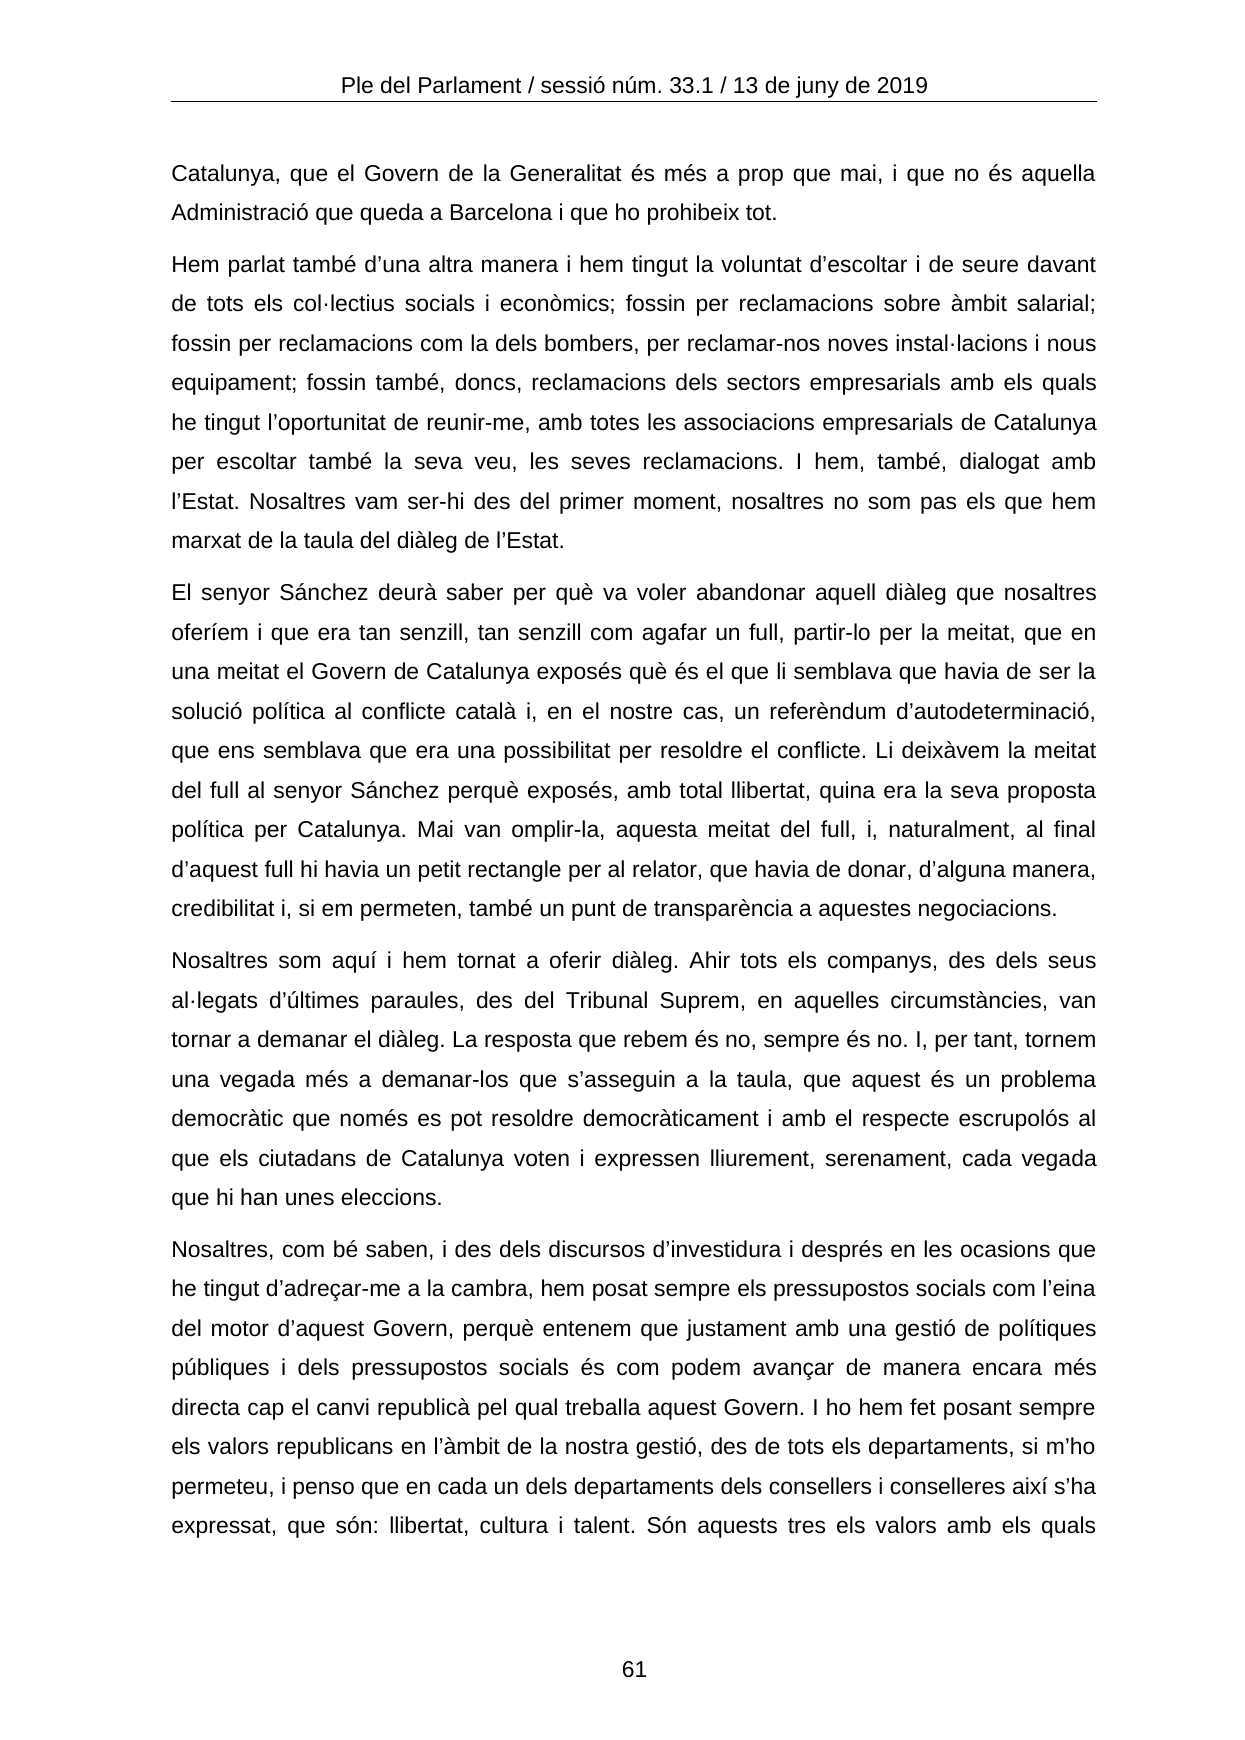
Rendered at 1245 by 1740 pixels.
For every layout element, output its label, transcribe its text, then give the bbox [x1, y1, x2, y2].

text Nosaltres som aquí i hem tornat a oferir diàleg. Ahir tots els companys, des dels seus al·legats d’últimes paraules, des del Tribunal Suprem, en aquelles circumstàncies, van tornar a demanar el diàleg. La resposta que rebem és no, sempre és no. I, per tant, tornem una vegada més a demanar-los que s’asseguin a la taula, que aquest és un problema democràtic que només es pot resoldre democràticament i amb el respecte escrupolós al que els ciutadans de Catalunya voten i expressen lliurement, serenament, cada vegada que hi han unes eleccions. [171, 947, 1097, 1210]
text El senyor Sánchez deurà saber per què va voler abandonar aquell diàleg que nosaltres oferíem i que era tan senzill, tan senzill com agafar un full, partir-lo per la meitat, que en una meitat el Govern de Catalunya exposés què és el que li semblava que havia de ser la solució política al conflicte català i, en el nostre cas, un referèndum d’autodeterminació, que ens semblava que era una possibilitat per resoldre el conflicte. Li deixàvem la meitat del full al senyor Sánchez perquè exposés, amb total llibertat, quina era la seva proposta política per Catalunya. Mai van omplir-la, aquesta meitat del full, i, naturalment, al final d’aquest full hi havia un petit rectangle per al relator, que havia de donar, d’alguna manera, credibilitat i, si em permeten, també un punt de transparència a aquestes negociacions. [171, 579, 1097, 921]
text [171, 159, 1097, 225]
text Hem parlat també d’una altra manera i hem tingut la voluntat d’escoltar i de seure davant de tots els col·lectius socials i econòmics; fossin per reclamacions sobre àmbit salarial; fossin per reclamacions com la dels bombers, per reclamar-nos noves instal·lacions i nous equipament; fossin també, doncs, reclamacions dels sectors empresarials amb els quals he tingut l’oportunitat de reunir-me, amb totes les associacions empresarials de Catalunya per escoltar també la seva veu, les seves reclamacions. I hem, també, dialogat amb l’Estat. Nosaltres vam ser-hi des del primer moment, nosaltres no som pas els que hem marxat de la taula del diàleg de l’Estat. [171, 251, 1097, 554]
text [171, 1236, 1097, 1539]
